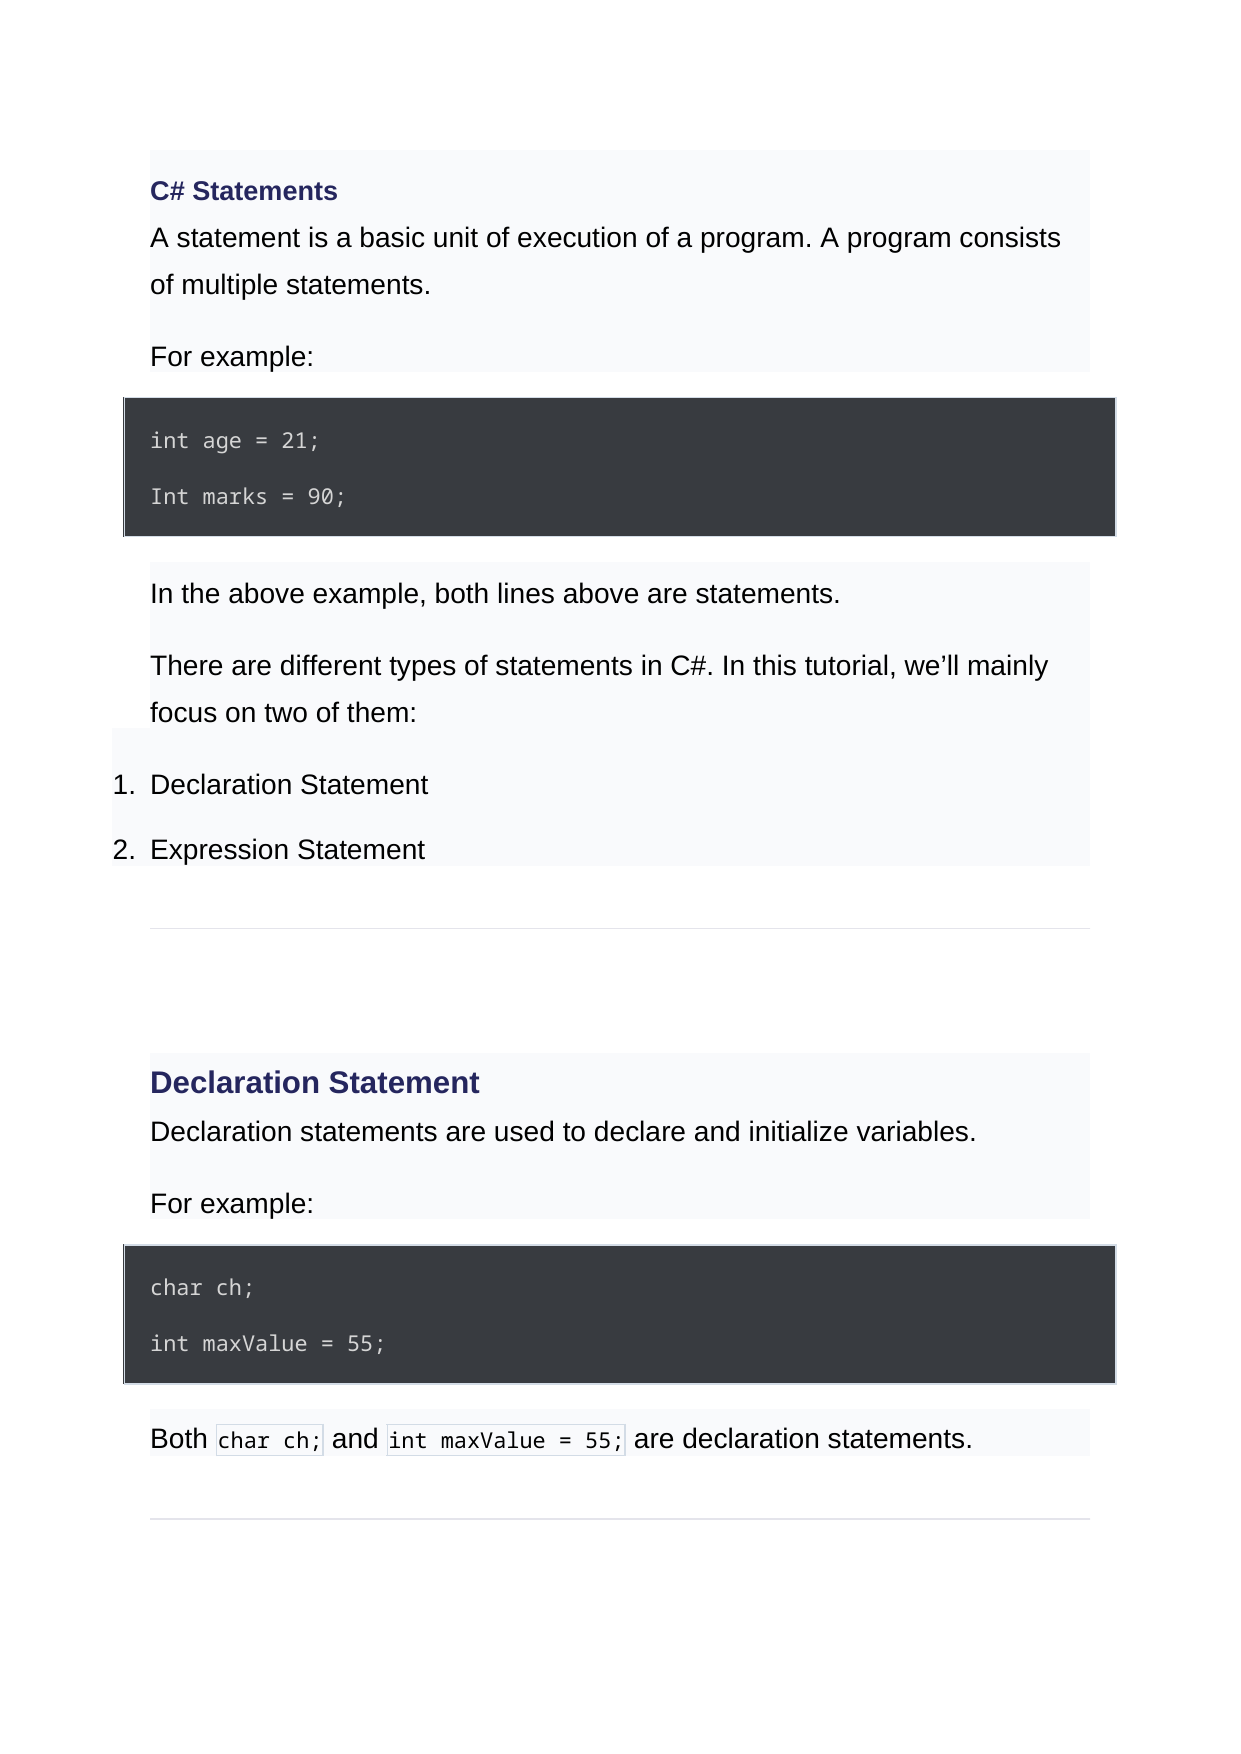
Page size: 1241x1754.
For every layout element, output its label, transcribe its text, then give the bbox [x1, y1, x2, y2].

text There are different types of statements in C#. In this tutorial, we’ll mainly focus on two of them: [150, 634, 1090, 728]
subtitle C# Statements [150, 150, 1090, 206]
text Both char ch; and int maxValue = 55; are declaration statements. [150, 1409, 1090, 1456]
text int age = 21; [125, 398, 1115, 453]
text A statement is a basic unit of execution of a program. A program consists of multiple statements. [150, 206, 1090, 300]
subtitle Declaration Statement [150, 1053, 1090, 1100]
text char ch; [125, 1246, 1115, 1300]
text For example: [150, 1172, 1090, 1219]
text For example: [150, 325, 1090, 372]
list Declaration Statement [112, 753, 1090, 800]
text Int marks = 90; [125, 453, 1115, 536]
text int maxValue = 55; [125, 1300, 1115, 1383]
text In the above example, both lines above are statements. [150, 562, 1090, 609]
text Declaration statements are used to declare and initialize variables. [150, 1100, 1090, 1147]
list Expression Statement [112, 819, 1090, 866]
